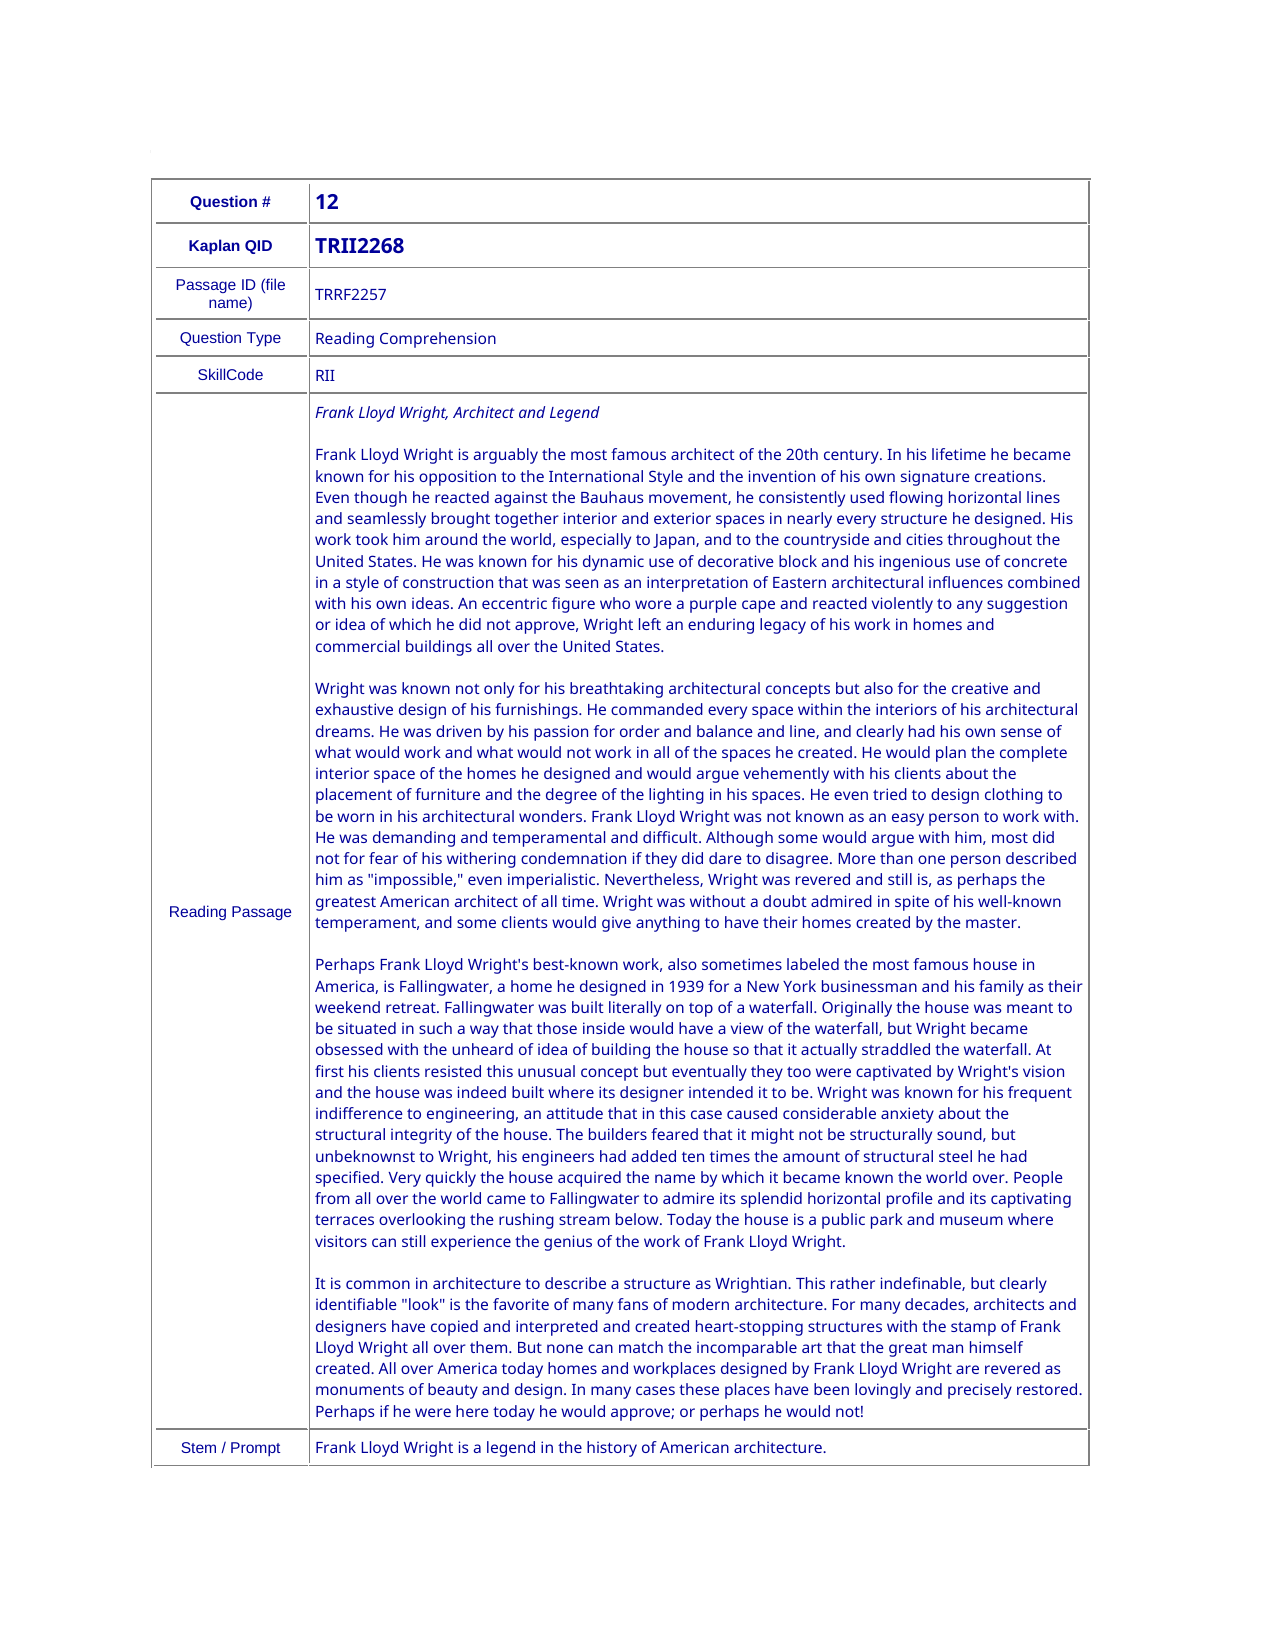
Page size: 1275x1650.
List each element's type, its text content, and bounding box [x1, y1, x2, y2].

table_cell TRII2268 [310, 222, 1089, 266]
table_cell TRRF2257 [310, 266, 1089, 318]
table_cell Frank Lloyd Wright is a legend in the history of American architecture. [309, 1428, 1090, 1465]
table_cell Stem / Prompt [152, 1428, 308, 1465]
table_cell SkillCode [154, 355, 307, 392]
table_cell Question Type [154, 318, 307, 355]
table_header 12 [309, 182, 1088, 222]
table_cell Reading Passage [154, 392, 307, 1428]
table_cell Kaplan QID [154, 222, 307, 266]
table_cell Reading Comprehension [310, 318, 1089, 355]
table_header Question # [154, 182, 308, 222]
table_cell Passage ID (file name) [154, 266, 307, 318]
table_cell RII [310, 355, 1089, 392]
